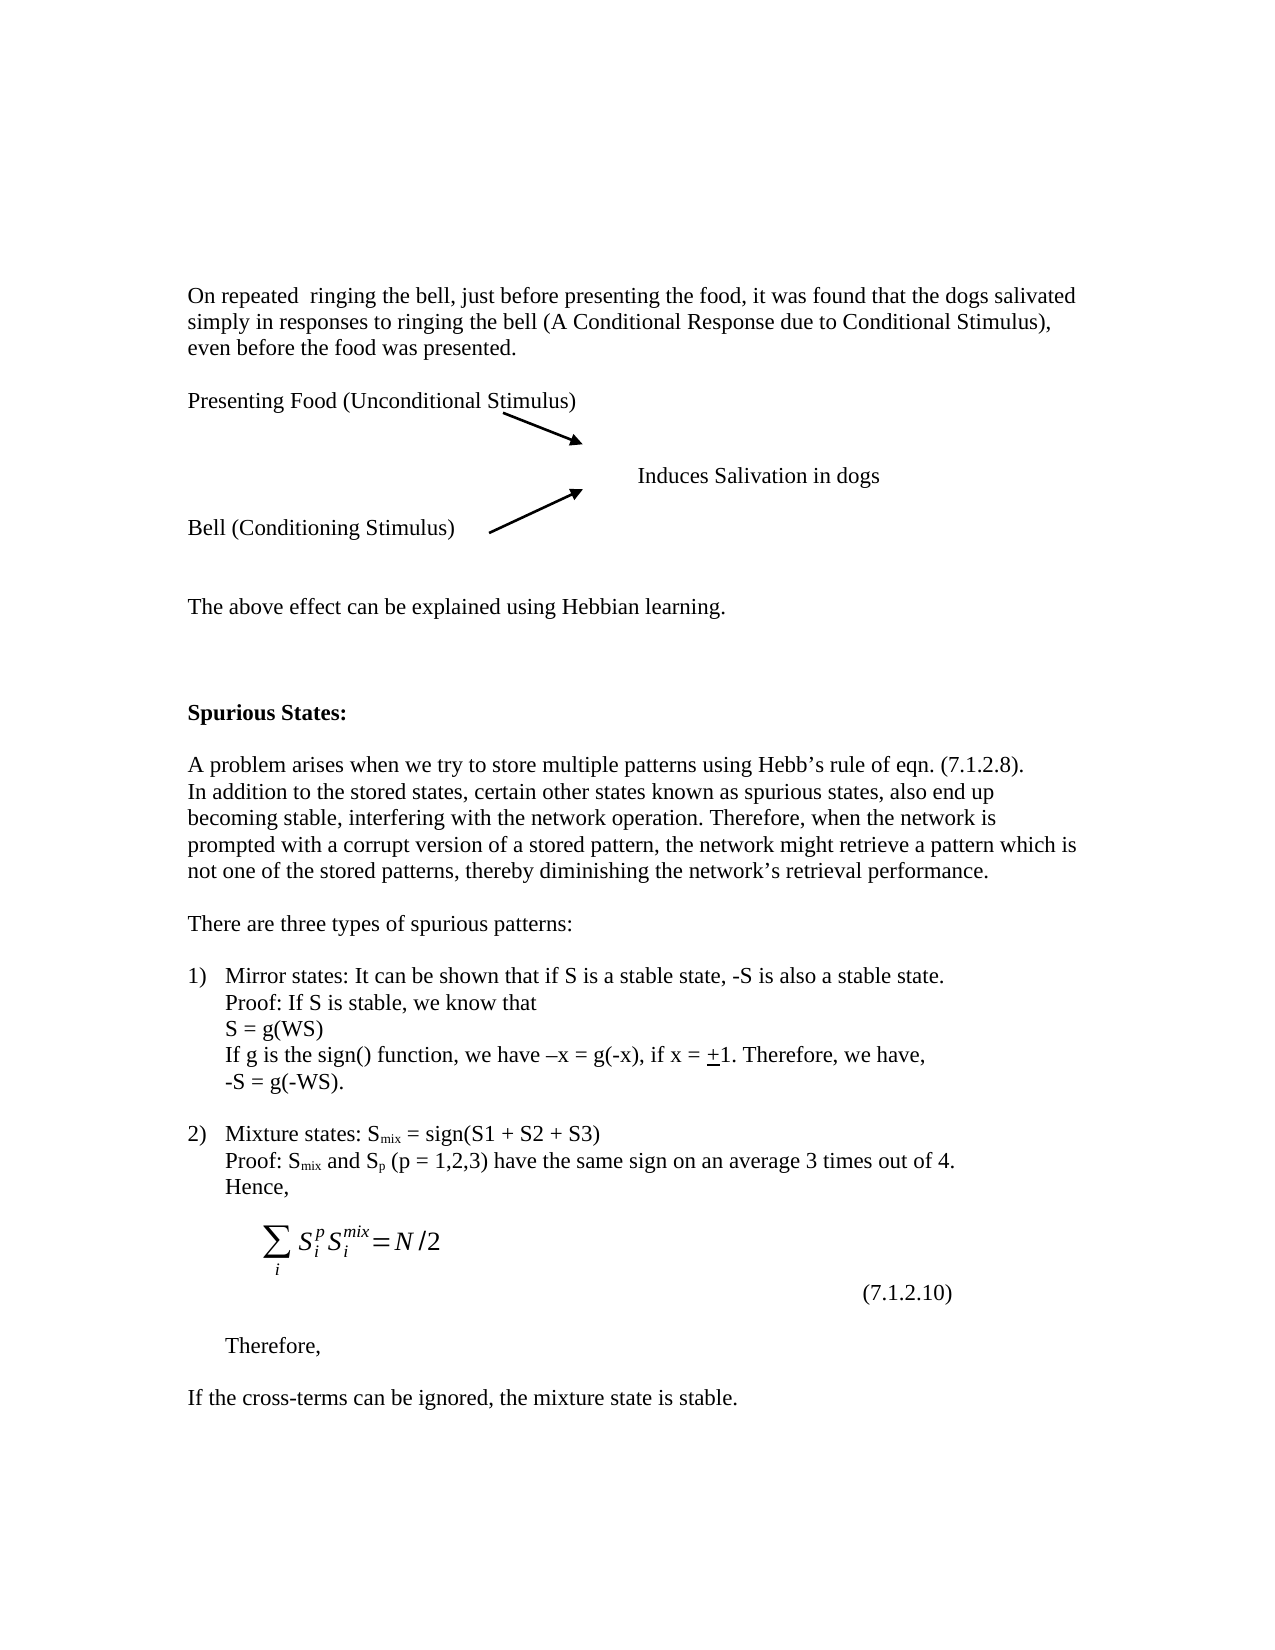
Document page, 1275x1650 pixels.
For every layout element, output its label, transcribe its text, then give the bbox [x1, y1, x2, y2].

text On repeated ringing the bell, just before presenting the food, it was found that the dogs salivated simply in responses to ringing the bell (A Conditional Response due to Conditional Stimulus), even before the food was presented. [187, 282, 1087, 361]
text -S = g(-WS). [225, 1068, 1087, 1094]
text If the cross-terms can be ignored, the mixture state is stable. [187, 1384, 1087, 1411]
text Hence, [225, 1173, 1087, 1199]
text Therefore, [225, 1332, 1087, 1358]
text Bell (Conditioning Stimulus) [187, 514, 1087, 541]
text Proof: If S is stable, we know that [225, 989, 1087, 1015]
list Mirror states: It can be shown that if S is a stable state, -S is also a stable state. [187, 962, 1087, 989]
text S = g(WS) [225, 1015, 1087, 1041]
text There are three types of spurious patterns: [187, 883, 1087, 936]
text (7.1.2.10) [187, 1199, 1087, 1305]
text Presenting Food (Unconditional Stimulus) [187, 387, 1087, 413]
text A problem arises when we try to store multiple patterns using Hebb’s rule of eqn. (7.1.2.8). [187, 752, 1087, 778]
text The above effect can be explained using Hebbian learning. [187, 593, 1087, 620]
text Induces Salivation in dogs [187, 462, 1087, 488]
text In addition to the stored states, certain other states known as spurious states, also end up becoming stable, interfering with the network operation. Therefore, when the network is prompted with a corrupt version of a stored pattern, the network might retrieve a pattern which is not one of the stored patterns, thereby diminishing the network’s retrieval performance. [187, 778, 1087, 883]
text Spurious States: [187, 699, 1087, 725]
list Mixture states: Smix = sign(S1 + S2 + S3) [187, 1121, 1087, 1147]
text If g is the sign() function, we have –x = g(-x), if x = +1. Therefore, we have, [225, 1041, 1087, 1068]
text Proof: Smix and Sp (p = 1,2,3) have the same sign on an average 3 times out of 4. [225, 1147, 1087, 1173]
